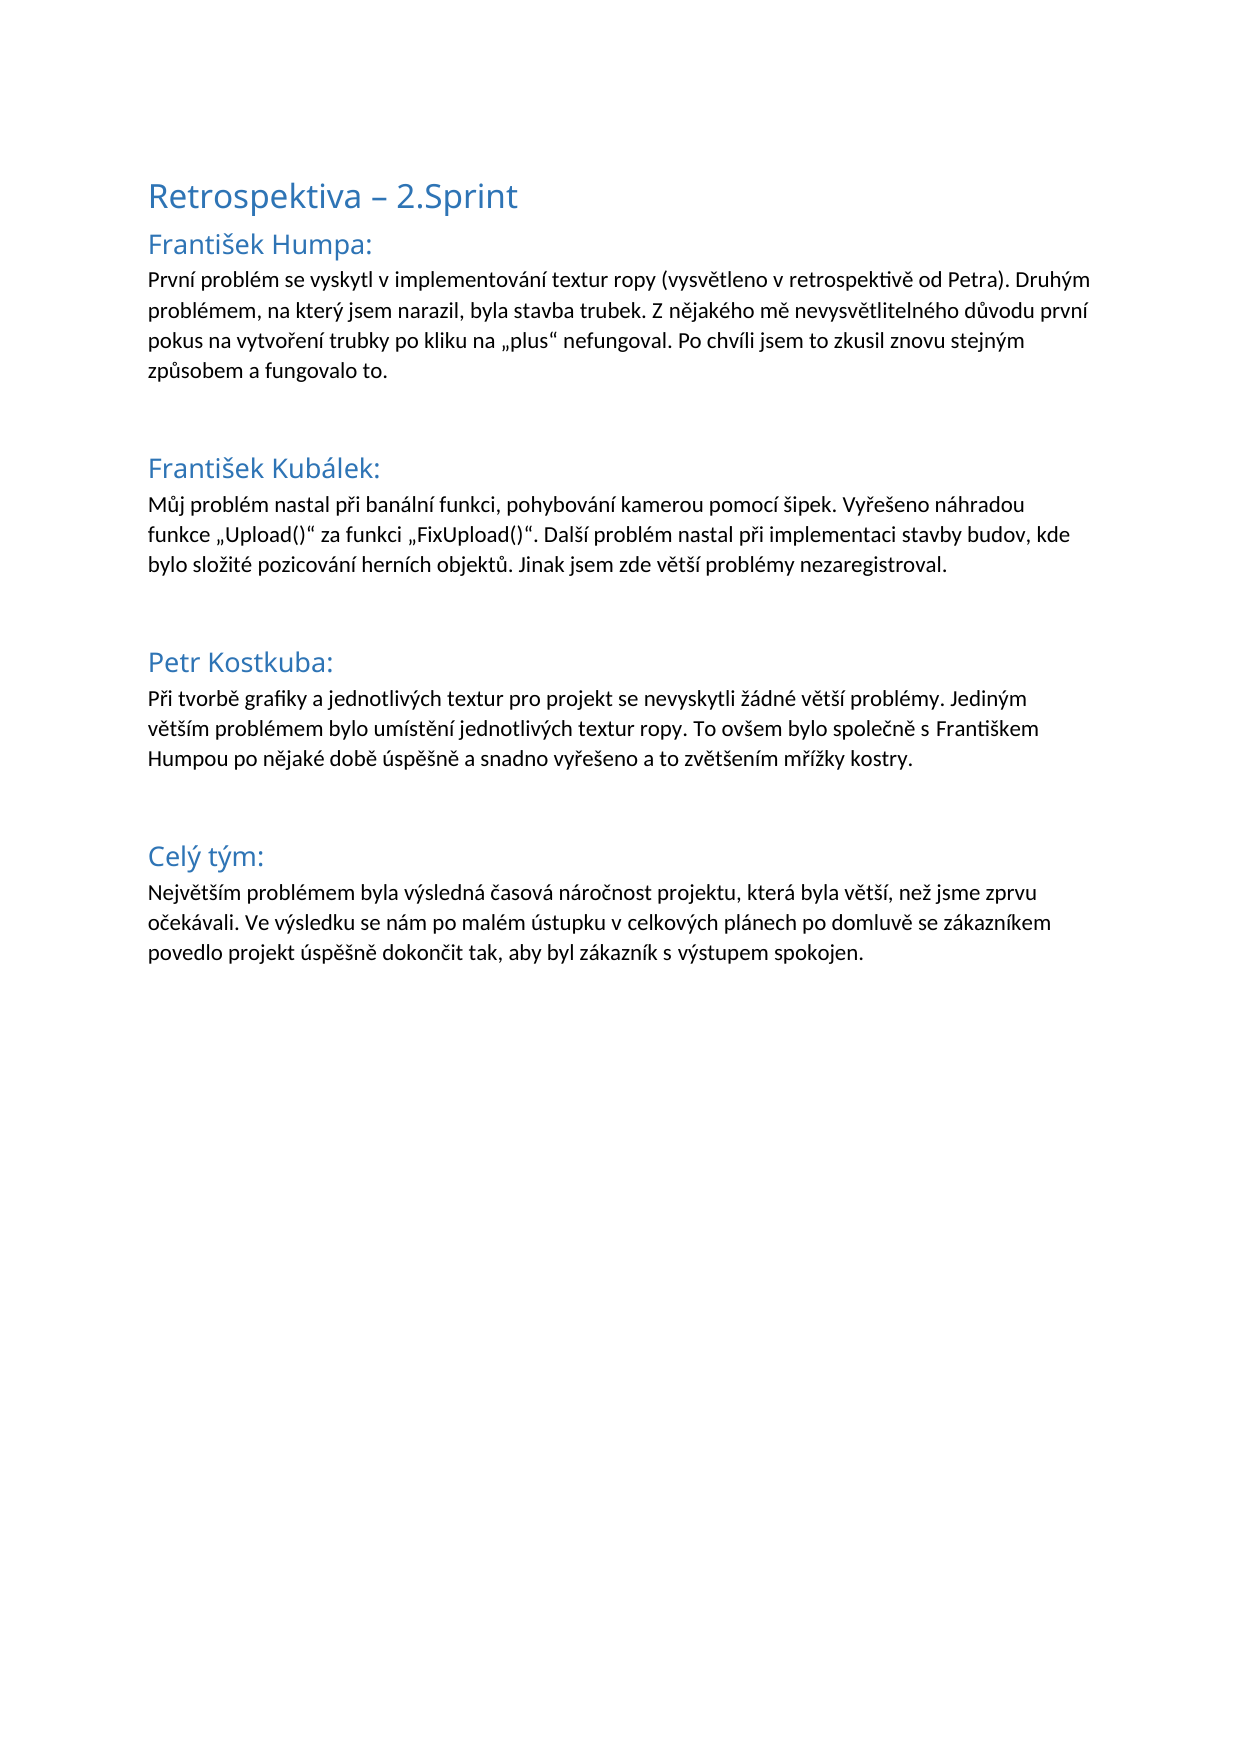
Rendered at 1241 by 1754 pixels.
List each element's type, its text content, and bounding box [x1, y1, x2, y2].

text Největším problémem byla výsledná časová náročnost projektu, která byla větší, než jsme zprvu očekávali. Ve výsledku se nám po malém ústupku v celkových plánech po domluvě se zákazníkem povedlo projekt úspěšně dokončit tak, aby byl zákazník s výstupem spokojen. [148, 878, 1093, 966]
text První problém se vyskytl v implementování textur ropy (vysvětleno v retrospektivě od Petra). Druhým problémem, na který jsem narazil, byla stavba trubek. Z nějakého mě nevysvětlitelného důvodu první pokus na vytvoření trubky po kliku na „plus“ nefungoval. Po chvíli jsem to zkusil znovu stejným způsobem a fungovalo to. [148, 266, 1093, 384]
text Při tvorbě grafiky a jednotlivých textur pro projekt se nevyskytli žádné větší problémy. Jediným větším problémem bylo umístění jednotlivých textur ropy. To ovšem bylo společně s Františkem Humpou po nějaké době úspěšně a snadno vyřešeno a to zvětšením mřížky kostry. [148, 684, 1093, 772]
subtitle Celý tým: [148, 838, 1093, 875]
text Můj problém nastal při banální funkci, pohybování kamerou pomocí šipek. Vyřešeno náhradou funkce „Upload()“ za funkci „FixUpload()“. Další problém nastal při implementaci stavby budov, kde bylo složité pozicování herních objektů. Jinak jsem zde větší problémy nezaregistroval. [148, 490, 1093, 578]
subtitle Petr Kostkuba: [148, 644, 1093, 681]
subtitle František Humpa: [148, 226, 1093, 263]
subtitle František Kubálek: [148, 450, 1093, 487]
subtitle Retrospektiva – 2.Sprint [148, 173, 1093, 218]
